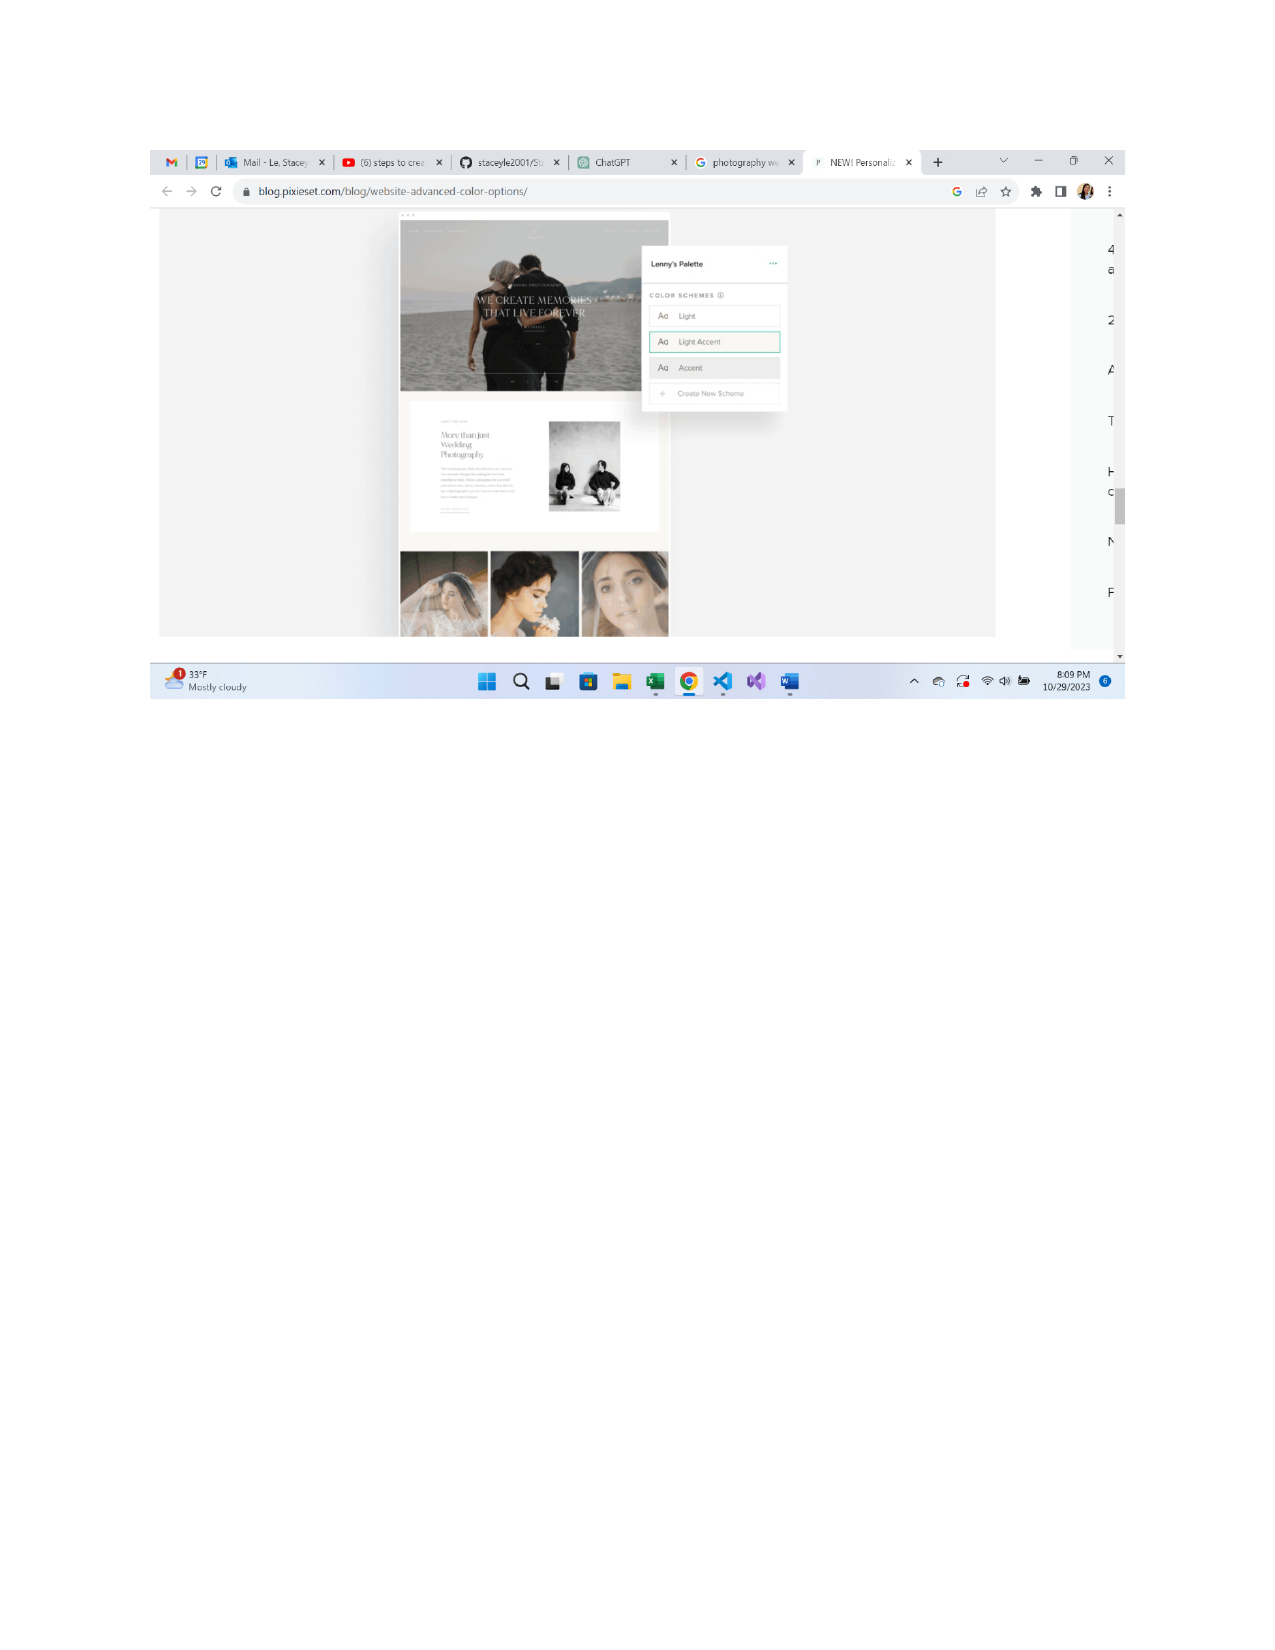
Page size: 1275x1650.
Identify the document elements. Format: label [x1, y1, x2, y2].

picture [150, 150, 1125, 699]
